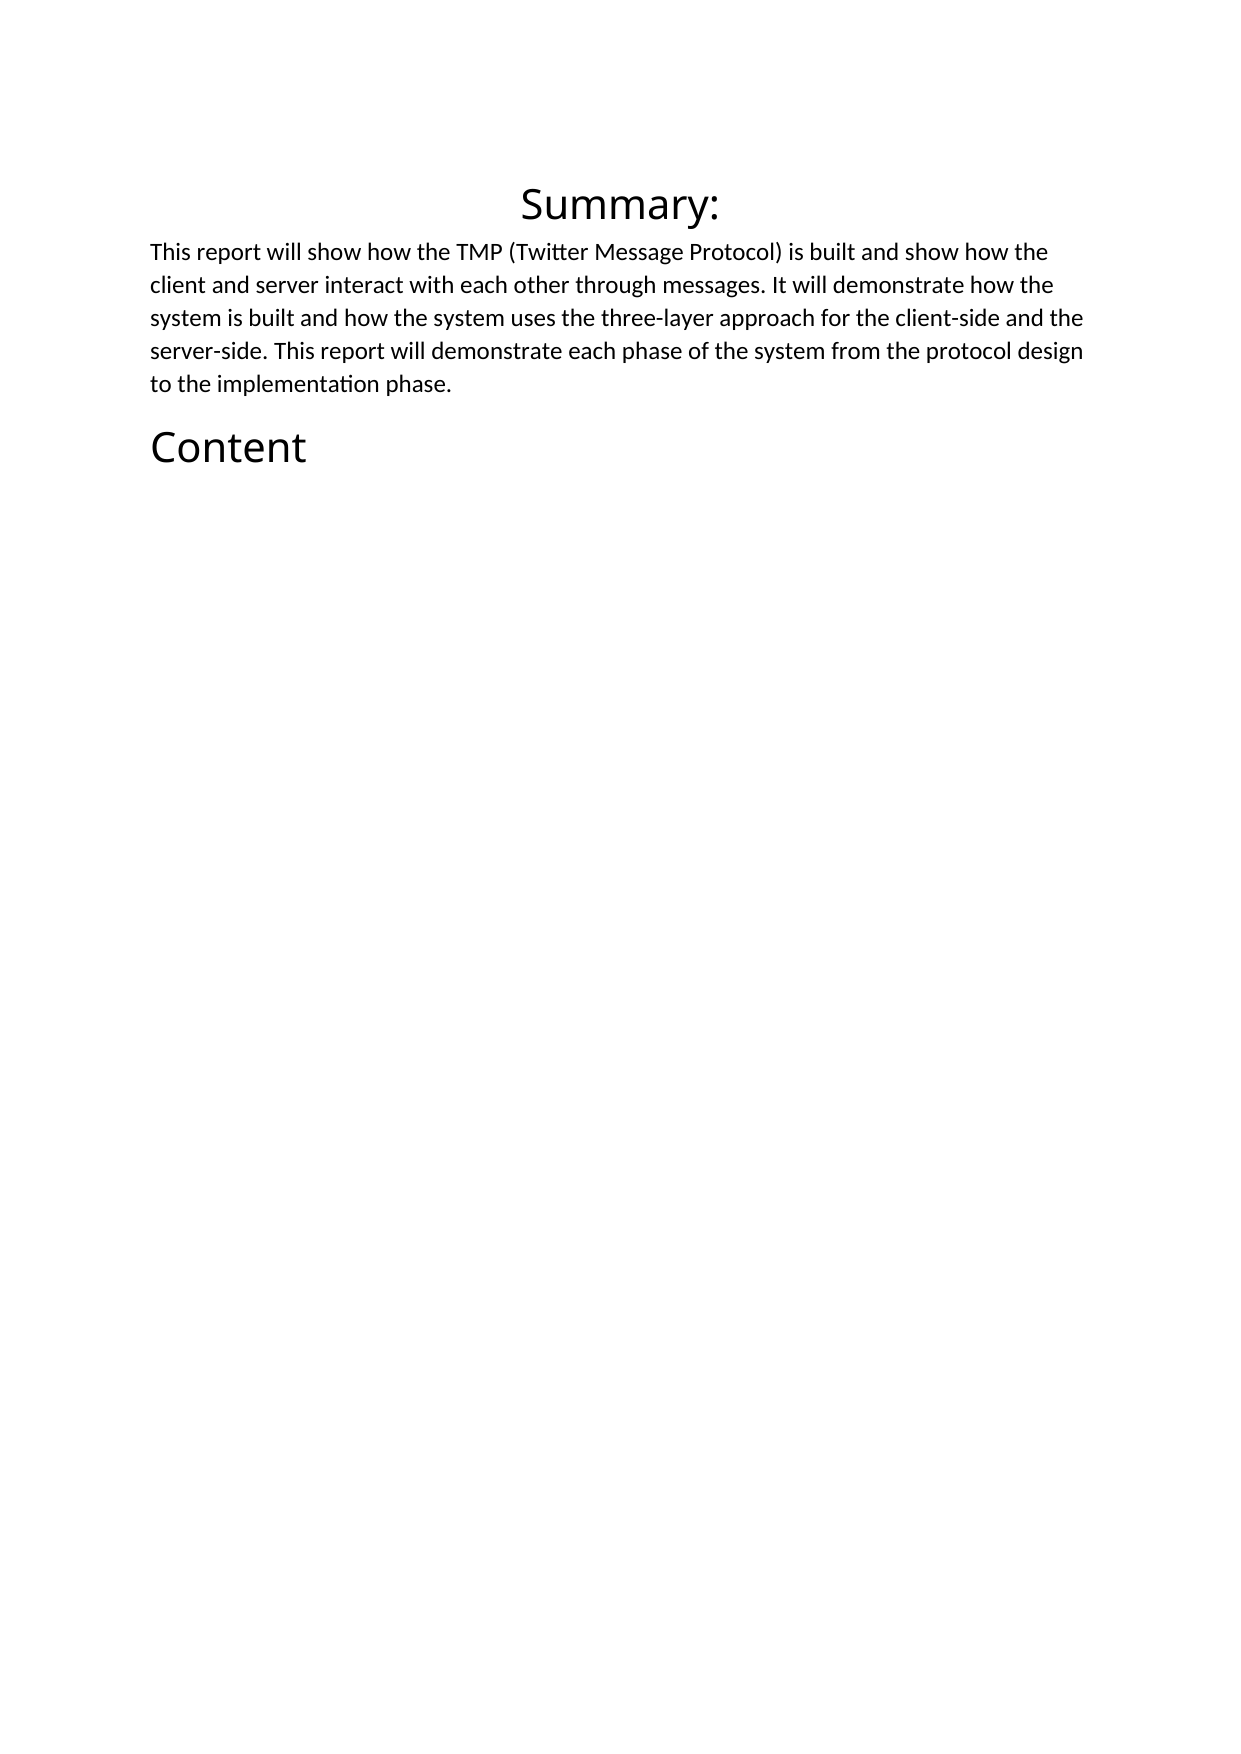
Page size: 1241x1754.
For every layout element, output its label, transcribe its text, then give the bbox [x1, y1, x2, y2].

subtitle Summary: [150, 175, 1090, 232]
text This report will show how the TMP (Twitter Message Protocol) is built and show how the client and server interact with each other through messages. It will demonstrate how the system is built and how the system uses the three-layer approach for the client-side and the server-side. This report will demonstrate each phase of the system from the protocol design to the implementation phase. [150, 236, 1090, 398]
